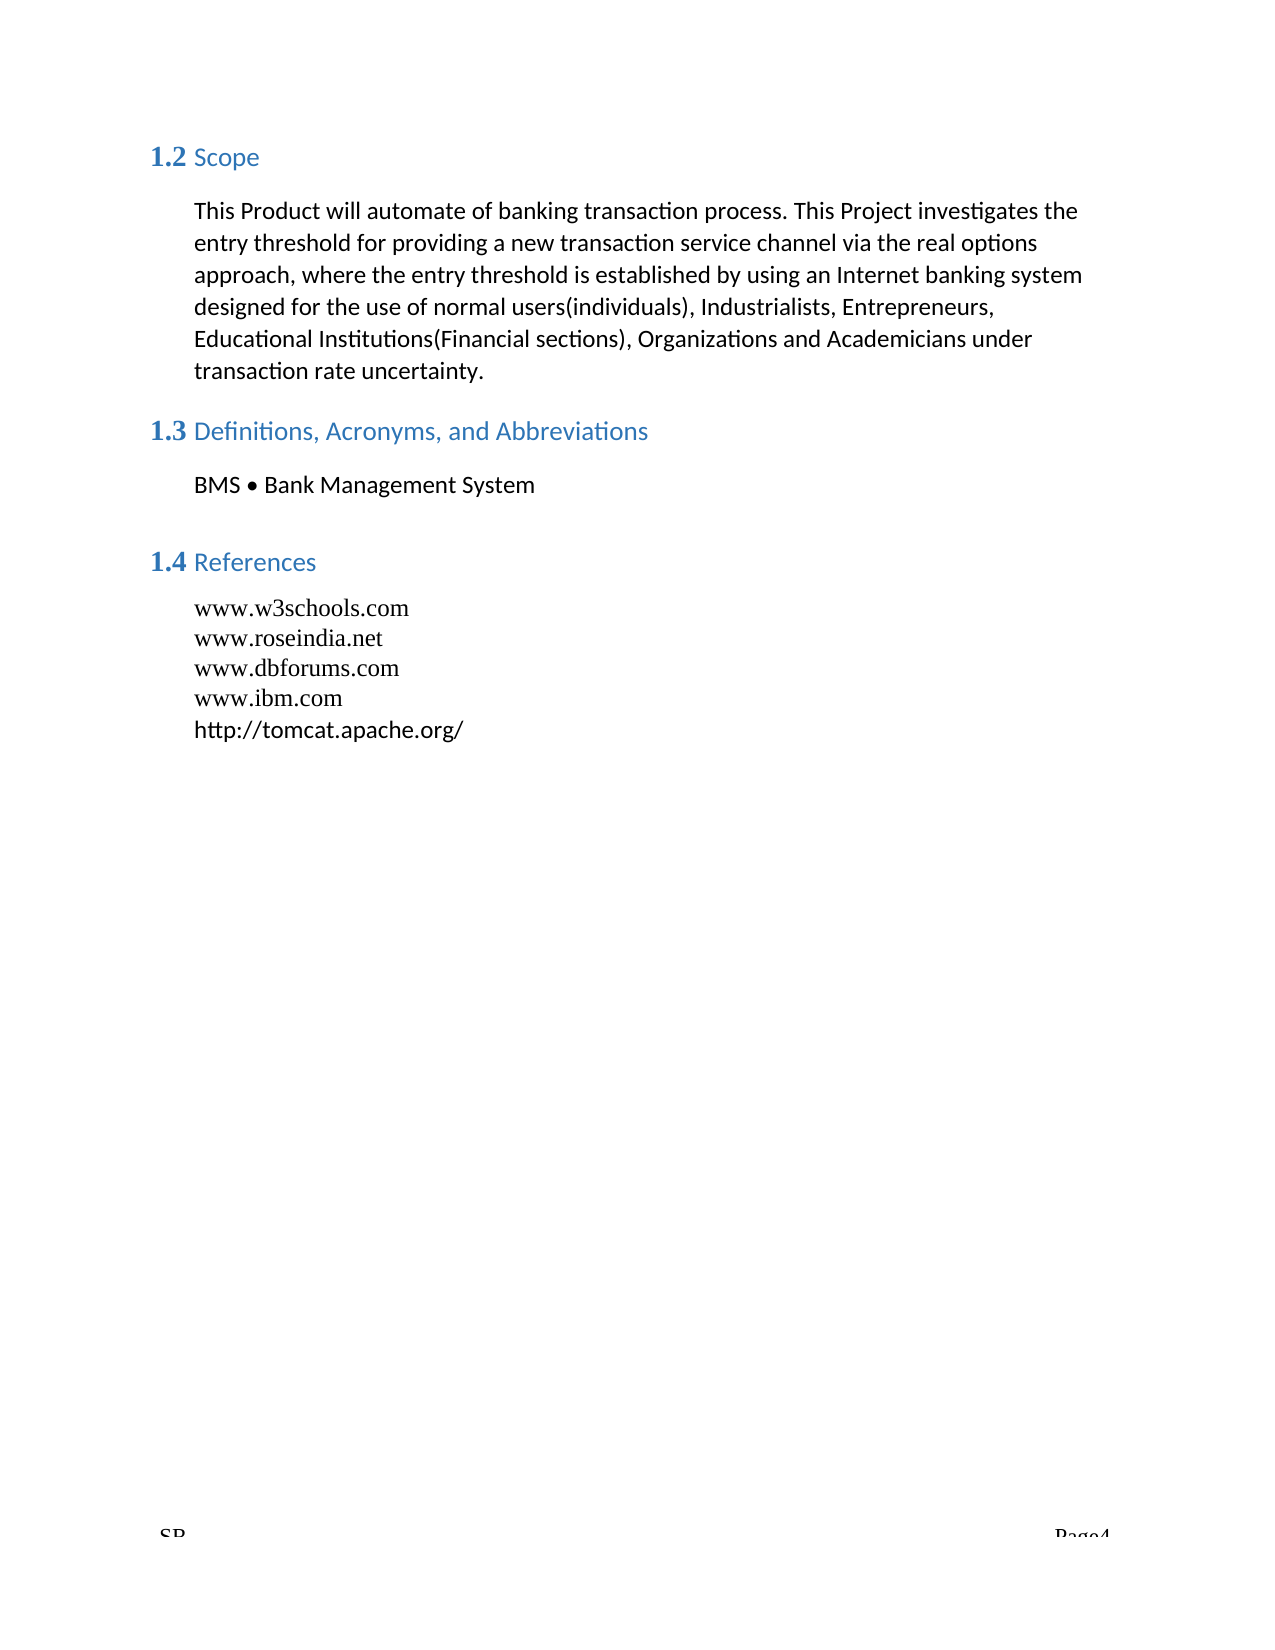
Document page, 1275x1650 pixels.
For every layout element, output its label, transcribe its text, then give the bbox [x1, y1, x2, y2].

text BMS • Bank Management System [194, 469, 1206, 499]
subtitle Scope [150, 139, 1206, 173]
text This Product will automate of banking transaction process. This Project investigates the entry threshold for providing a new transaction service channel via the real options approach, where the entry threshold is established by using an Internet banking system designed for the use of normal users(individuals), Industrialists, Entrepreneurs, Educational Institutions(Financial sections), Organizations and Academicians under transaction rate uncertainty. [194, 196, 1085, 386]
subtitle Definitions, Acronyms, and Abbreviations [150, 413, 1206, 447]
subtitle References [150, 544, 1206, 578]
text www.w3schools.com www.roseindia.net www.dbforums.com www.ibm.com http://tomcat.apache.org/ [194, 593, 546, 744]
